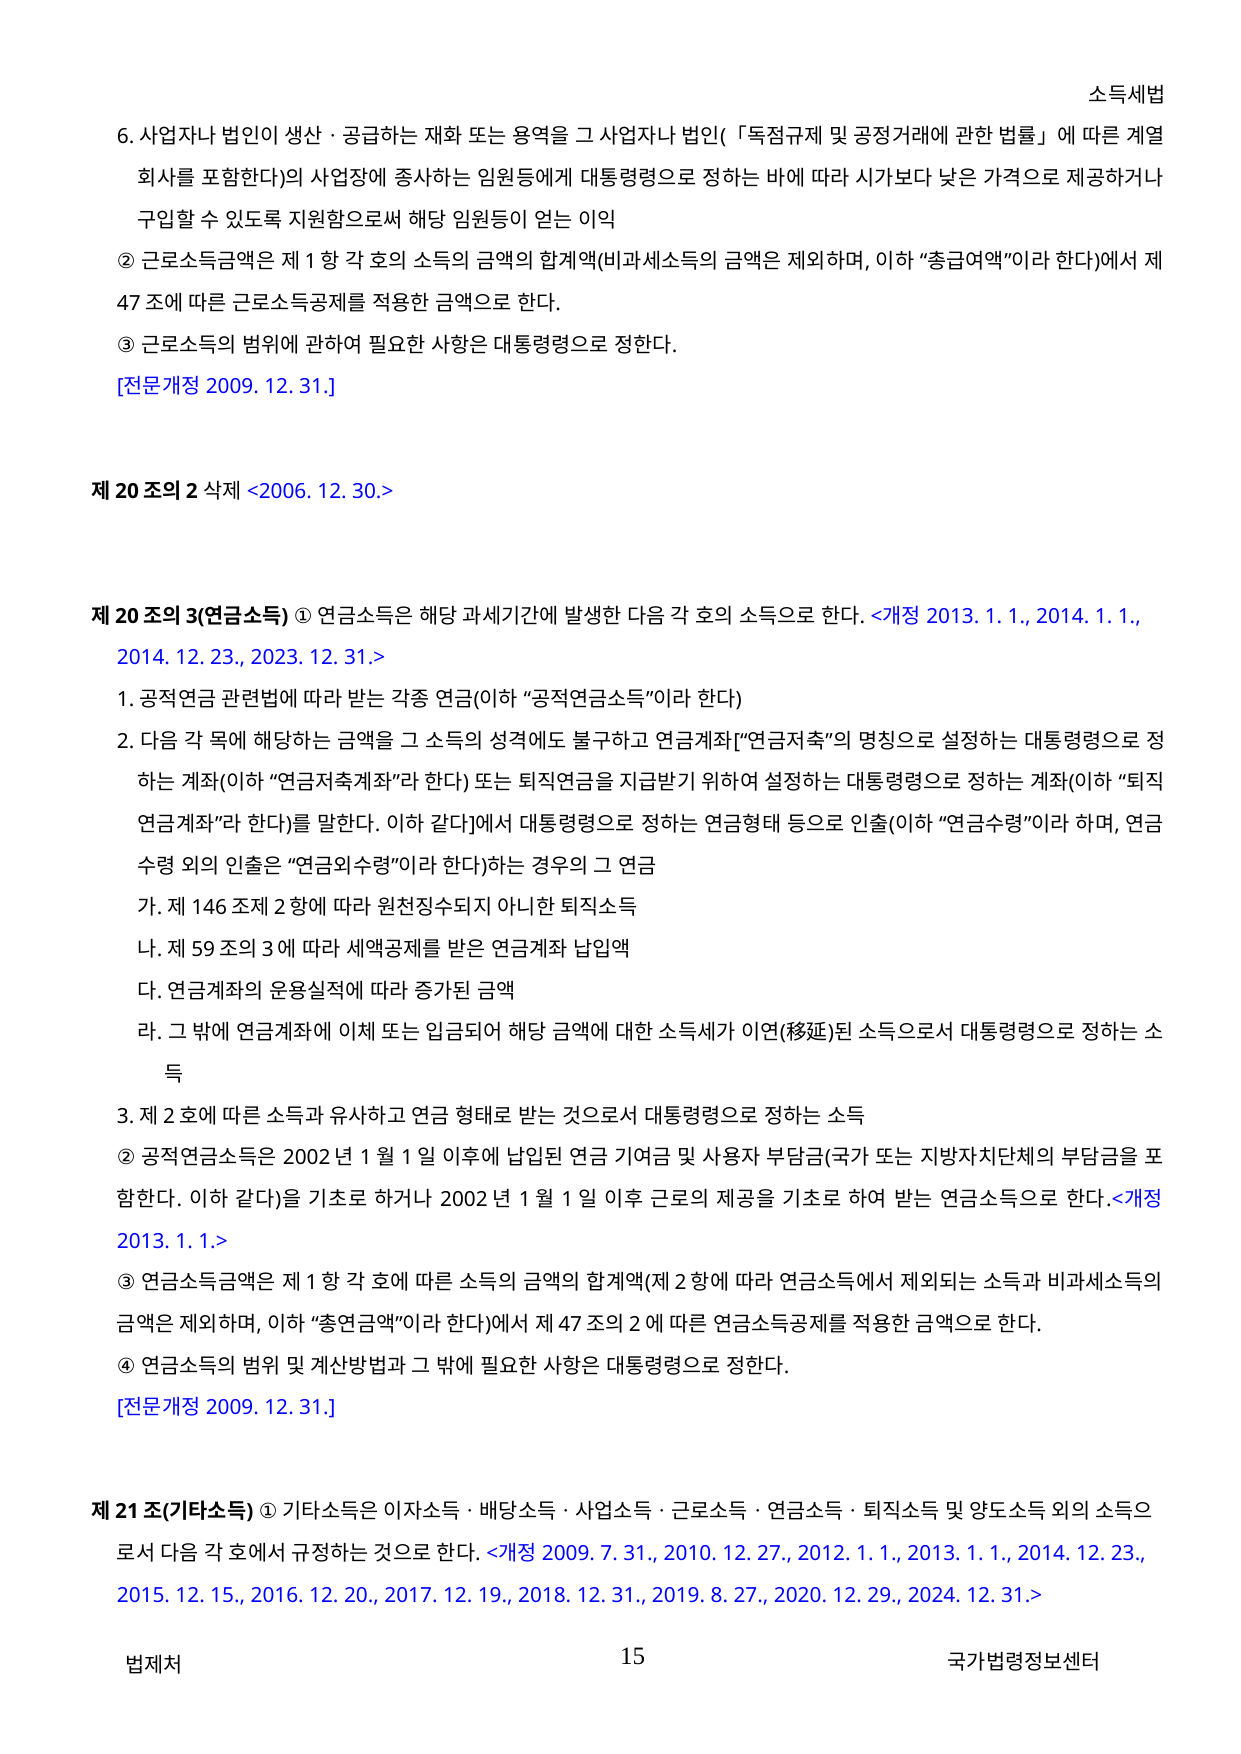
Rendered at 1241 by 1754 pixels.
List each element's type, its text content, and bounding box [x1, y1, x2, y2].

text ④ 연금소득의 범위 및 계산방법과 그 밖에 필요한 사항은 대통령령으로 정한다. [117, 1337, 1165, 1379]
text 가. 제146조제2항에 따라 원천징수되지 아니한 퇴직소득 [137, 879, 1165, 921]
text 다. 연금계좌의 운용실적에 따라 증가된 금액 [137, 962, 1165, 1004]
text 나. 제59조의3에 따라 세액공제를 받은 연금계좌 납입액 [137, 921, 1165, 962]
text 라. 그 밖에 연금계좌에 이체 또는 입금되어 해당 금액에 대한 소득세가 이연(移延)된 소득으로서 대통령령으로 정하는 소득 [137, 1004, 1165, 1087]
text 2. 다음 각 목에 해당하는 금액을 그 소득의 성격에도 불구하고 연금계좌[“연금저축”의 명칭으로 설정하는 대통령령으로 정하는 계좌(이하 “연금저축계좌”라 한다) 또는 퇴직연금을 지급받기 위하여 설정하는 대통령령으로 정하는 계좌(이하 “퇴직연금계좌”라 한다)를 말한다. 이하 같다]에서 대통령령으로 정하는 연금형태 등으로 인출(이하 “연금수령”이라 하며, 연금수령 외의 인출은 “연금외수령”이라 한다)하는 경우의 그 연금 [117, 712, 1165, 879]
text 제20조의2 삭제 <2006. 12. 30.> [92, 462, 1165, 504]
text ③ 근로소득의 범위에 관하여 필요한 사항은 대통령령으로 정한다. [117, 317, 1165, 358]
text [전문개정 2009. 12. 31.] [117, 358, 1165, 400]
text 제20조의3(연금소득) ① 연금소득은 해당 과세기간에 발생한 다음 각 호의 소득으로 한다. <개정 2013. 1. 1., 2014. 1. 1., 2014. 12. 23., 2023. 12. 31.> [92, 587, 1165, 671]
text ③ 연금소득금액은 제1항 각 호에 따른 소득의 금액의 합계액(제2항에 따라 연금소득에서 제외되는 소득과 비과세소득의 금액은 제외하며, 이하 “총연금액”이라 한다)에서 제47조의2에 따른 연금소득공제를 적용한 금액으로 한다. [117, 1254, 1165, 1337]
text 1. 공적연금 관련법에 따라 받는 각종 연금(이하 “공적연금소득”이라 한다) [117, 671, 1165, 712]
text [전문개정 2009. 12. 31.] [117, 1379, 1165, 1421]
text ② 공적연금소득은 2002년 1월 1일 이후에 납입된 연금 기여금 및 사용자 부담금(국가 또는 지방자치단체의 부담금을 포함한다. 이하 같다)을 기초로 하거나 2002년 1월 1일 이후 근로의 제공을 기초로 하여 받는 연금소득으로 한다.<개정 2013. 1. 1.> [117, 1129, 1165, 1254]
text 3. 제2호에 따른 소득과 유사하고 연금 형태로 받는 것으로서 대통령령으로 정하는 소득 [117, 1087, 1165, 1129]
text ② 근로소득금액은 제1항 각 호의 소득의 금액의 합계액(비과세소득의 금액은 제외하며, 이하 “총급여액”이라 한다)에서 제47조에 따른 근로소득공제를 적용한 금액으로 한다. [117, 233, 1165, 317]
text 6. 사업자나 법인이 생산ㆍ공급하는 재화 또는 용역을 그 사업자나 법인(「독점규제 및 공정거래에 관한 법률」에 따른 계열회사를 포함한다)의 사업장에 종사하는 임원등에게 대통령령으로 정하는 바에 따라 시가보다 낮은 가격으로 제공하거나 구입할 수 있도록 지원함으로써 해당 임원등이 얻는 이익 [117, 108, 1165, 233]
text 제21조(기타소득) ① 기타소득은 이자소득ㆍ배당소득ㆍ사업소득ㆍ근로소득ㆍ연금소득ㆍ퇴직소득 및 양도소득 외의 소득으로서 다음 각 호에서 규정하는 것으로 한다. <개정 2009. 7. 31., 2010. 12. 27., 2012. 1. 1., 2013. 1. 1., 2014. 12. 23., 2015. 12. 15., 2016. 12. 20., 2017. 12. 19., 2018. 12. 31., 2019. 8. 27., 2020. 12. 29., 2024. 12. 31.> [92, 1483, 1165, 1608]
